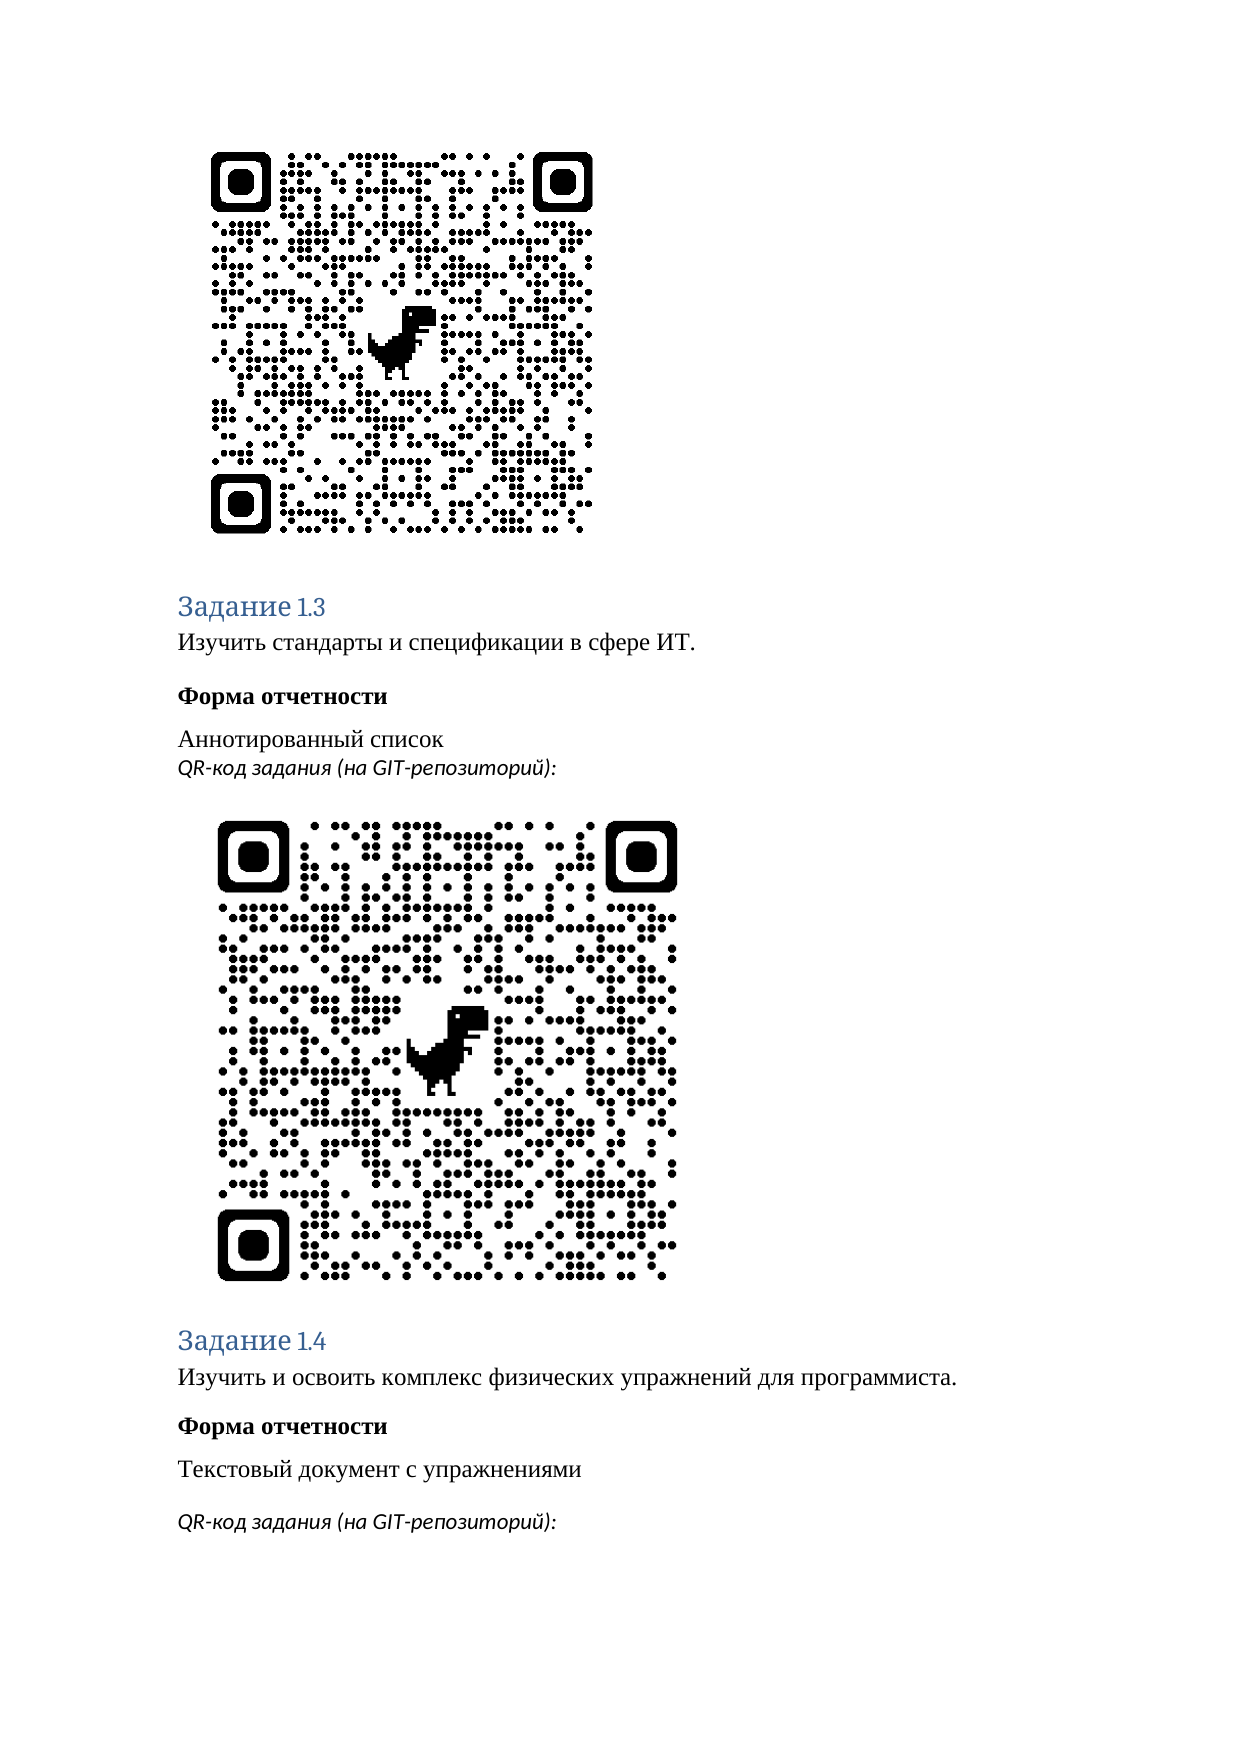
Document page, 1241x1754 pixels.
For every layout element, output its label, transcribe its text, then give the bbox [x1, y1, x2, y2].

text Текстовый документ с упражнениями [177, 1454, 1152, 1483]
text Аннотированный список [177, 724, 1152, 753]
picture [177, 118, 626, 567]
text Изучить и освоить комплекс физических упражнений для программиста. [177, 1362, 1152, 1390]
subtitle Задание 1.3 [177, 592, 1152, 623]
text Форма отчетности [177, 1411, 1152, 1440]
text QR-код задания (на GIT-репозиторий): [177, 1507, 1152, 1535]
text Форма отчетности [177, 681, 1152, 710]
subtitle Задание 1.4 [177, 1326, 1152, 1357]
text QR-код задания (на GIT-репозиторий): [177, 753, 1152, 781]
picture [177, 781, 718, 1322]
text Изучить стандарты и спецификации в сфере ИТ. [177, 627, 1152, 656]
